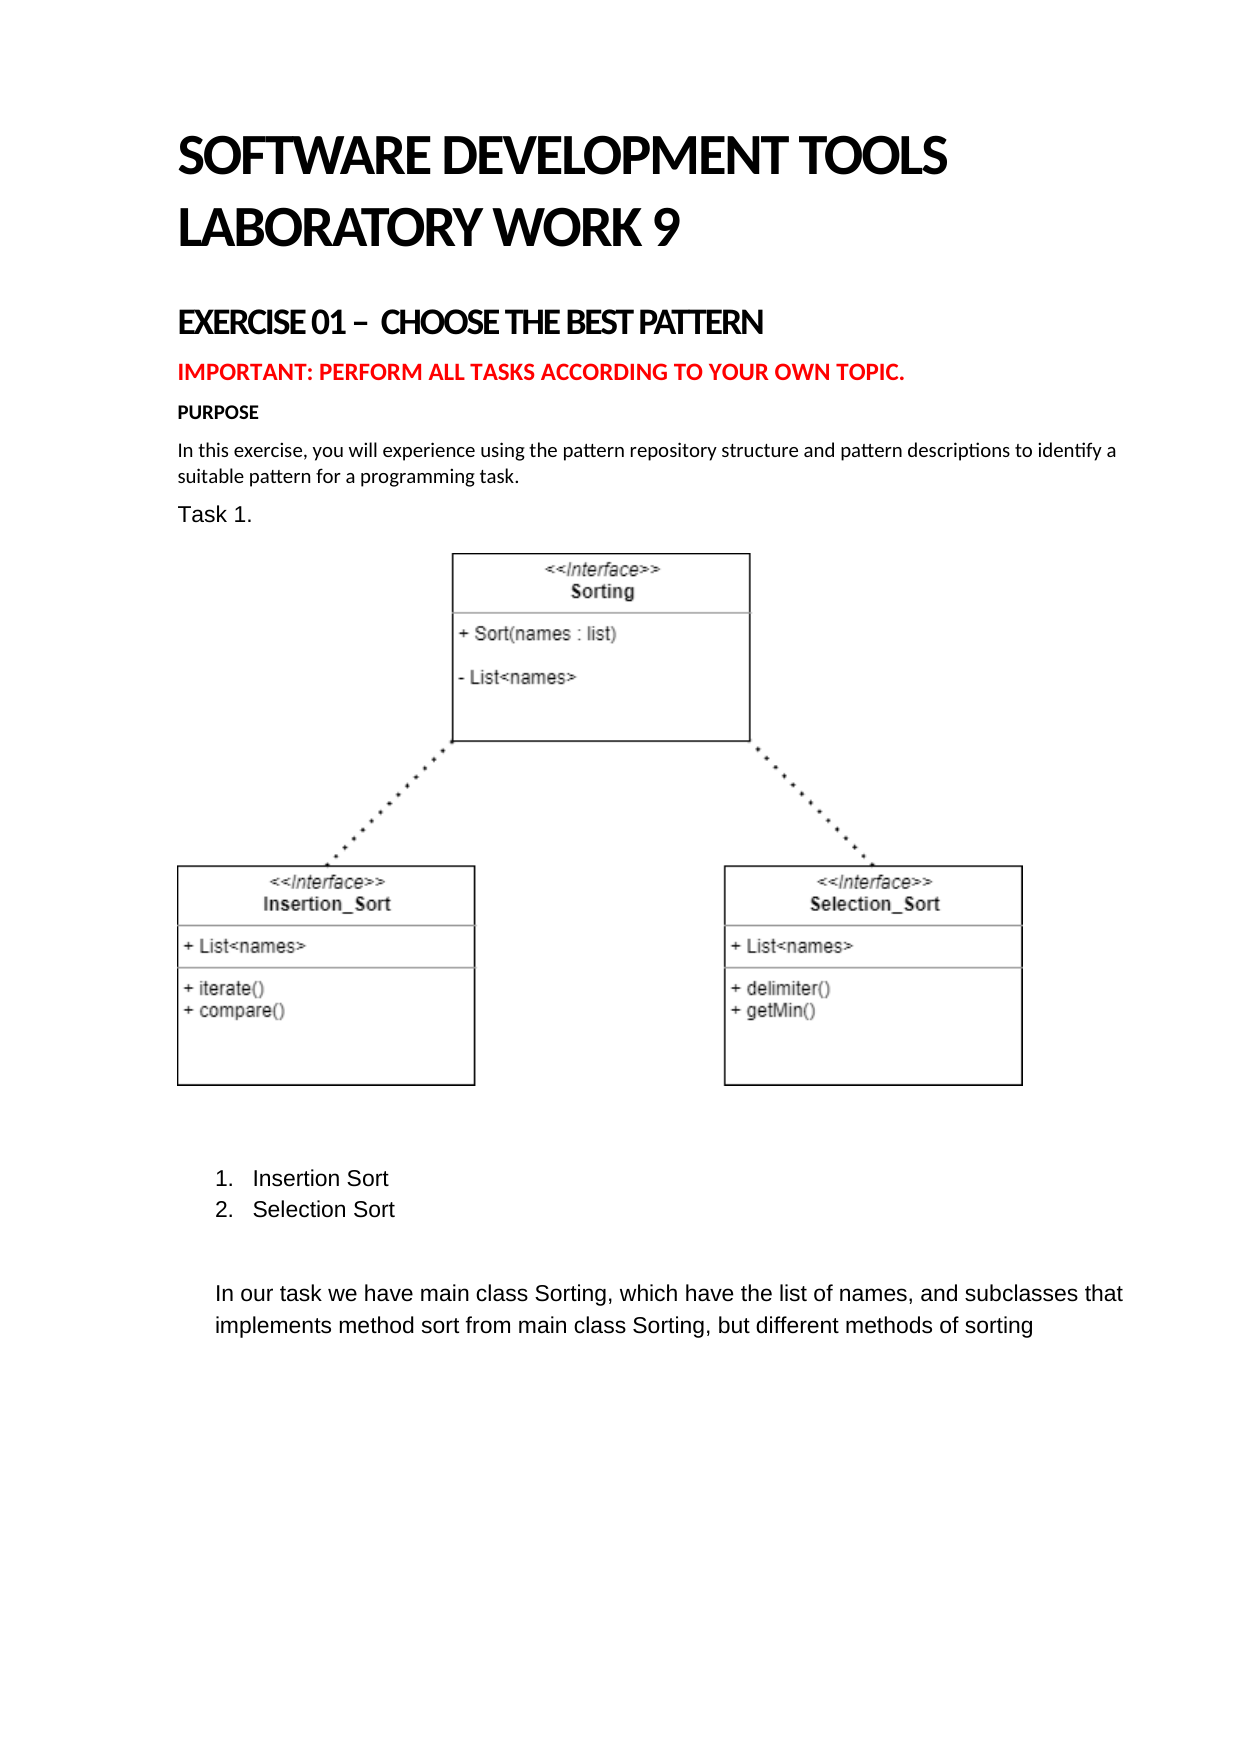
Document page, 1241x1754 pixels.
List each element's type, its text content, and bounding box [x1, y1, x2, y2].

title Software Development Tools laboratory work 9 [177, 118, 1152, 261]
list Selection Sort [215, 1196, 1152, 1222]
list Insertion Sort [215, 1164, 1152, 1191]
text IMPORTANT: PERFORM ALL TASKS ACCORDING TO YOUR OWN TOPIC. [177, 356, 1152, 387]
text Task 1. [177, 501, 1152, 527]
text In this exercise, you will experience using the pattern repository structure and pattern descriptions to identify a suitable pattern for a programming task. [177, 437, 1152, 488]
text PURPOSE [177, 399, 1152, 425]
title EXERCISE 01 – CHOOSE THE BEST PATTERN [177, 298, 1152, 344]
text In our task we have main class Sorting, which have the list of names, and subclasses that implements method sort from main class Sorting, but different methods of sorting [215, 1280, 1152, 1338]
picture [177, 553, 1023, 1086]
